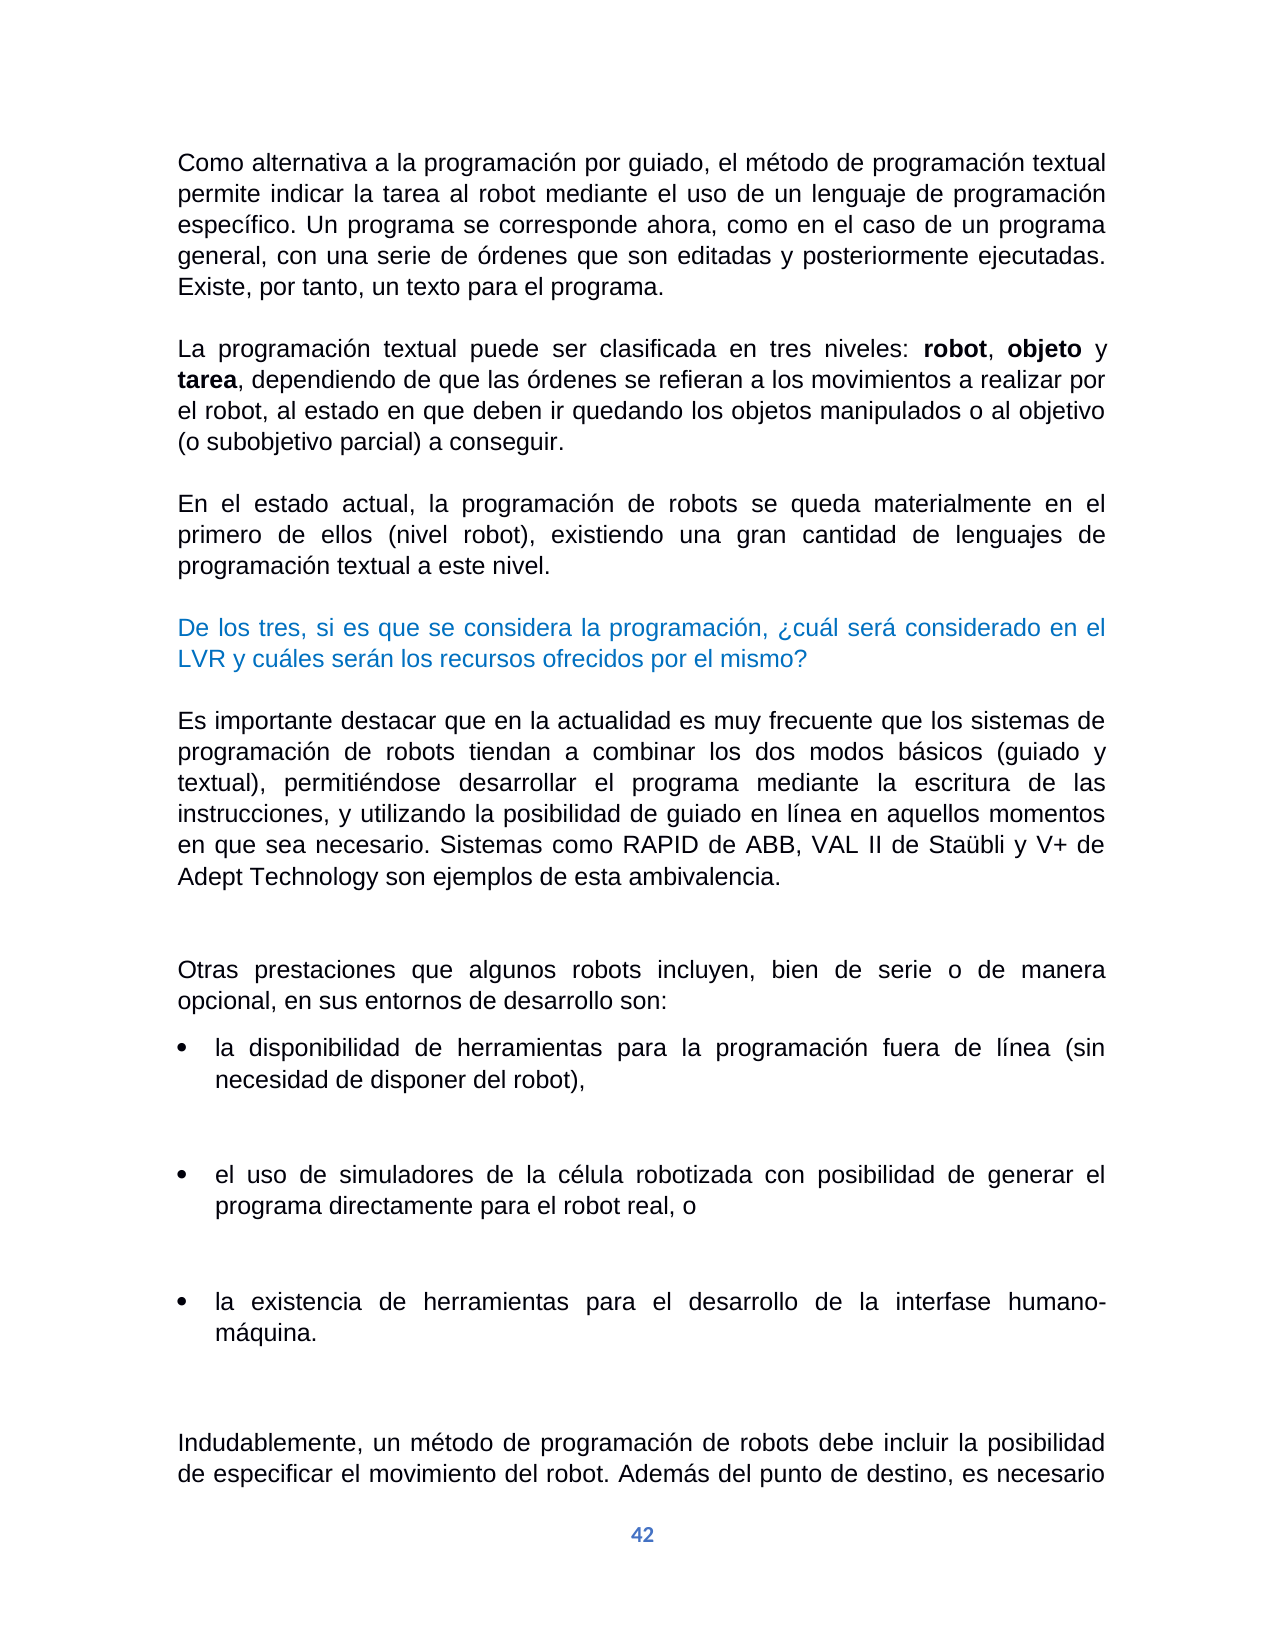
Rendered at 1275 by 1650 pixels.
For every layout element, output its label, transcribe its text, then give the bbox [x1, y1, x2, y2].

list el uso de simuladores de la célula robotizada con posibilidad de generar el programa directamente para el robot real, o [177, 1160, 1107, 1220]
text En el estado actual, la programación de robots se queda materialmente en el primero de ellos (nivel robot), existiendo una gran cantidad de lenguajes de programación textual a este nivel. [177, 489, 1107, 580]
list la existencia de herramientas para el desarrollo de la interfase humano-máquina. [177, 1287, 1107, 1346]
text Como alternativa a la programación por guiado, el método de programación textual permite indicar la tarea al robot mediante el uso de un lenguaje de programación específico. Un programa se corresponde ahora, como en el caso de un programa general, con una serie de órdenes que son editadas y posteriormente ejecutadas. Existe, por tanto, un texto para el programa. [177, 148, 1107, 301]
text De los tres, si es que se considera la programación, ¿cuál será considerado en el LVR y cuáles serán los recursos ofrecidos por el mismo? [177, 613, 1107, 673]
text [177, 1427, 1107, 1487]
text Es importante destacar que en la actualidad es muy frecuente que los sistemas de programación de robots tiendan a combinar los dos modos básicos (guiado y textual), permitiéndose desarrollar el programa mediante la escritura de las instrucciones, y utilizando la posibilidad de guiado en línea en aquellos momentos en que sea necesario. Sistemas como RAPID de ABB, VAL II de Staübli y V+ de Adept Technology son ejemplos de esta ambivalencia. [177, 706, 1107, 890]
list la disponibilidad de herramientas para la programación fuera de línea (sin necesidad de disponer del robot), [177, 1033, 1107, 1093]
text Otras prestaciones que algunos robots incluyen, bien de serie o de manera opcional, en sus entornos de desarrollo son: [177, 955, 1107, 1014]
text La programación textual puede ser clasificada en tres niveles: robot, objeto y tarea, dependiendo de que las órdenes se refieran a los movimientos a realizar por el robot, al estado en que deben ir quedando los objetos manipulados o al objetivo (o subobjetivo parcial) a conseguir. [177, 334, 1107, 456]
